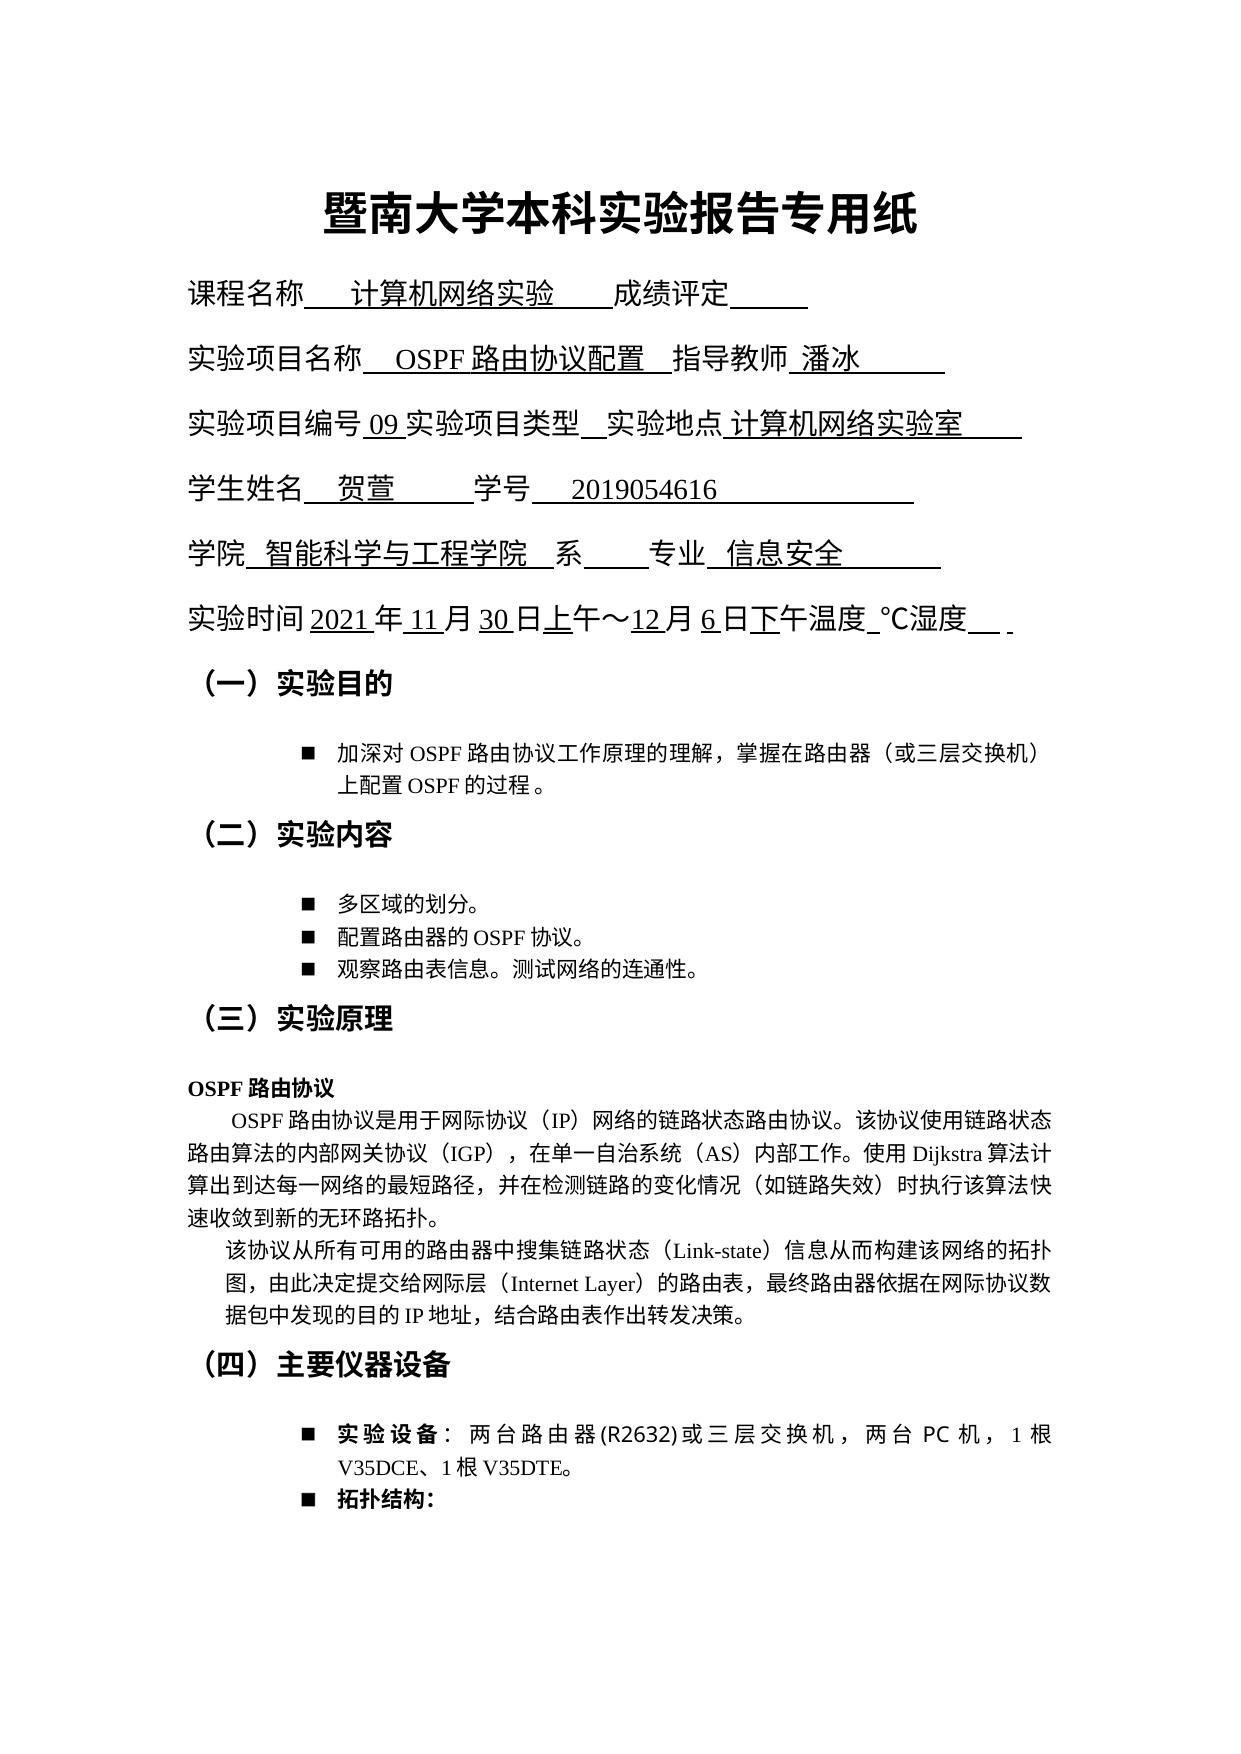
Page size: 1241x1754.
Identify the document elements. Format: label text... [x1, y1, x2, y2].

list OSPF路由协议 [187, 1070, 1053, 1103]
text 实验时间2021年 11月30日上午～12月6日下午温度 ℃湿度 [187, 584, 1053, 649]
text 实验项目编号 09 实验项目类型 实验地点 计算机网络实验室 [187, 389, 1053, 454]
text 课程名称 计算机网络实验 成绩评定 [187, 259, 1053, 324]
list 实验原理 [187, 984, 1053, 1049]
list 拓扑结构： [300, 1482, 1053, 1514]
text 实验项目名称 OSPF路由协议配置 指导教师 潘冰 [187, 324, 1053, 389]
list 加深对OSPF路由协议工作原理的理解，掌握在路由器（或三层交换机）上配置OSPF的过程 。 [300, 736, 1053, 801]
text 学生姓名 贺萱 学号 2019054616 [187, 454, 1053, 519]
list 实验目的 [187, 649, 1053, 714]
list 配置路由器的OSPF协议。 [300, 919, 1053, 952]
text 暨南大学本科实验报告专用纸 [187, 162, 1053, 259]
list 学院 智能科学与工程学院 系 专业 信息安全 [187, 519, 1053, 584]
list 观察路由表信息。测试网络的连通性。 [300, 952, 1053, 984]
list 主要仪器设备 [187, 1330, 1053, 1395]
list 多区域的划分。 [300, 887, 1053, 919]
list 实验设备：两台路由器(R2632)或三层交换机，两台PC机，1根V35DCE、1根V35DTE。 [300, 1417, 1053, 1482]
list OSPF路由协议是用于网际协议（IP）网络的链路状态路由协议。该协议使用链路状态路由算法的内部网关协议（IGP），在单一自治系统（AS）内部工作。使用Dijkstra算法计算出到达每一网络的最短路径，并在检测链路的变化情况（如链路失效）时执行该算法快速收敛到新的无环路拓扑。 [187, 1103, 1053, 1233]
list 该协议从所有可用的路由器中搜集链路状态（Link-state）信息从而构建该网络的拓扑图，由此决定提交给网际层（Internet Layer）的路由表，最终路由器依据在网际协议数据包中发现的目的IP地址，结合路由表作出转发决策。 [225, 1233, 1053, 1330]
list 实验内容 [187, 801, 1053, 866]
